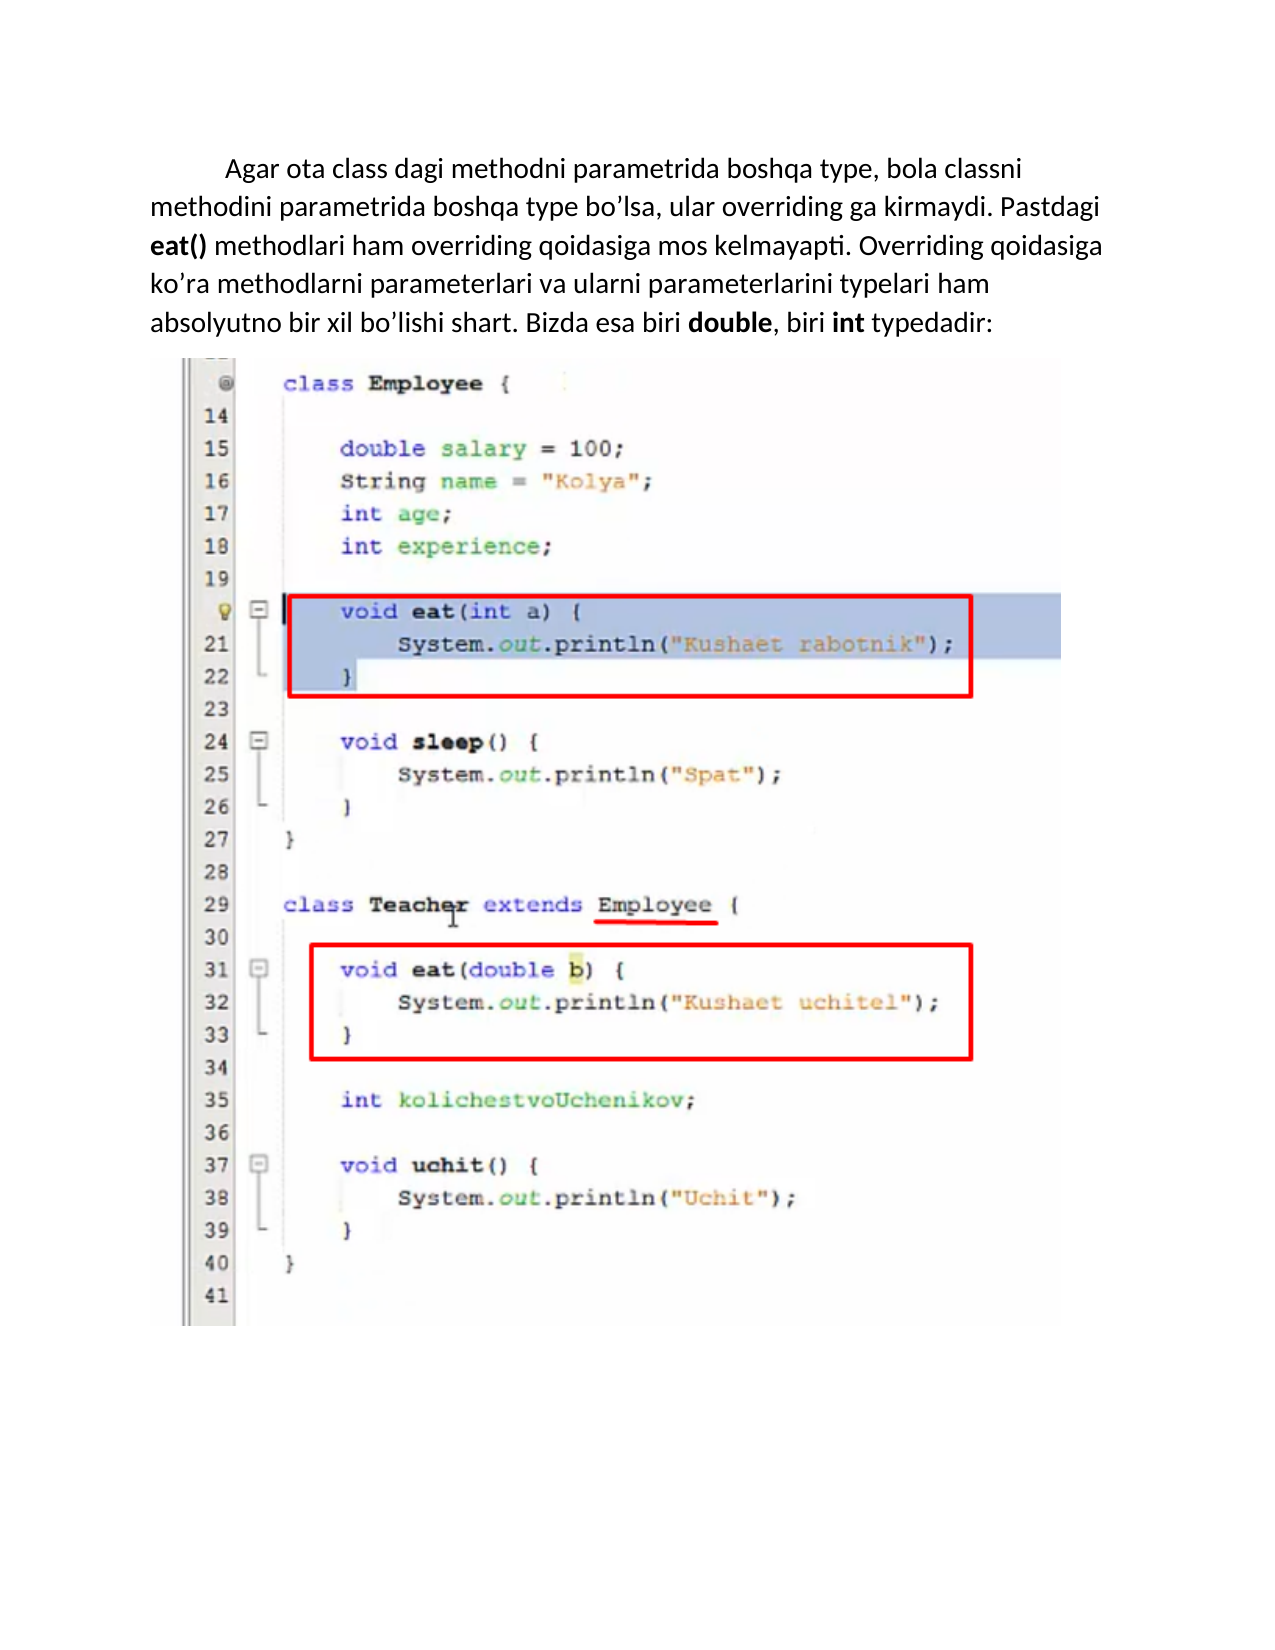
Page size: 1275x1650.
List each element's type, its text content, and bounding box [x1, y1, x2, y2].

text Agar ota class dagi methodni parametrida boshqa type, bola classni methodini parametrida boshqa type bo’lsa, ular overriding ga kirmaydi. Pastdagi eat() methodlari ham overriding qoidasiga mos kelmayapti. Overriding qoidasiga ko’ra methodlarni parameterlari va ularni parameterlarini typelari ham absolyutno bir xil bo’lishi shart. Bizda esa biri double, biri int typedadir: [150, 150, 1125, 339]
picture [150, 358, 1061, 1326]
